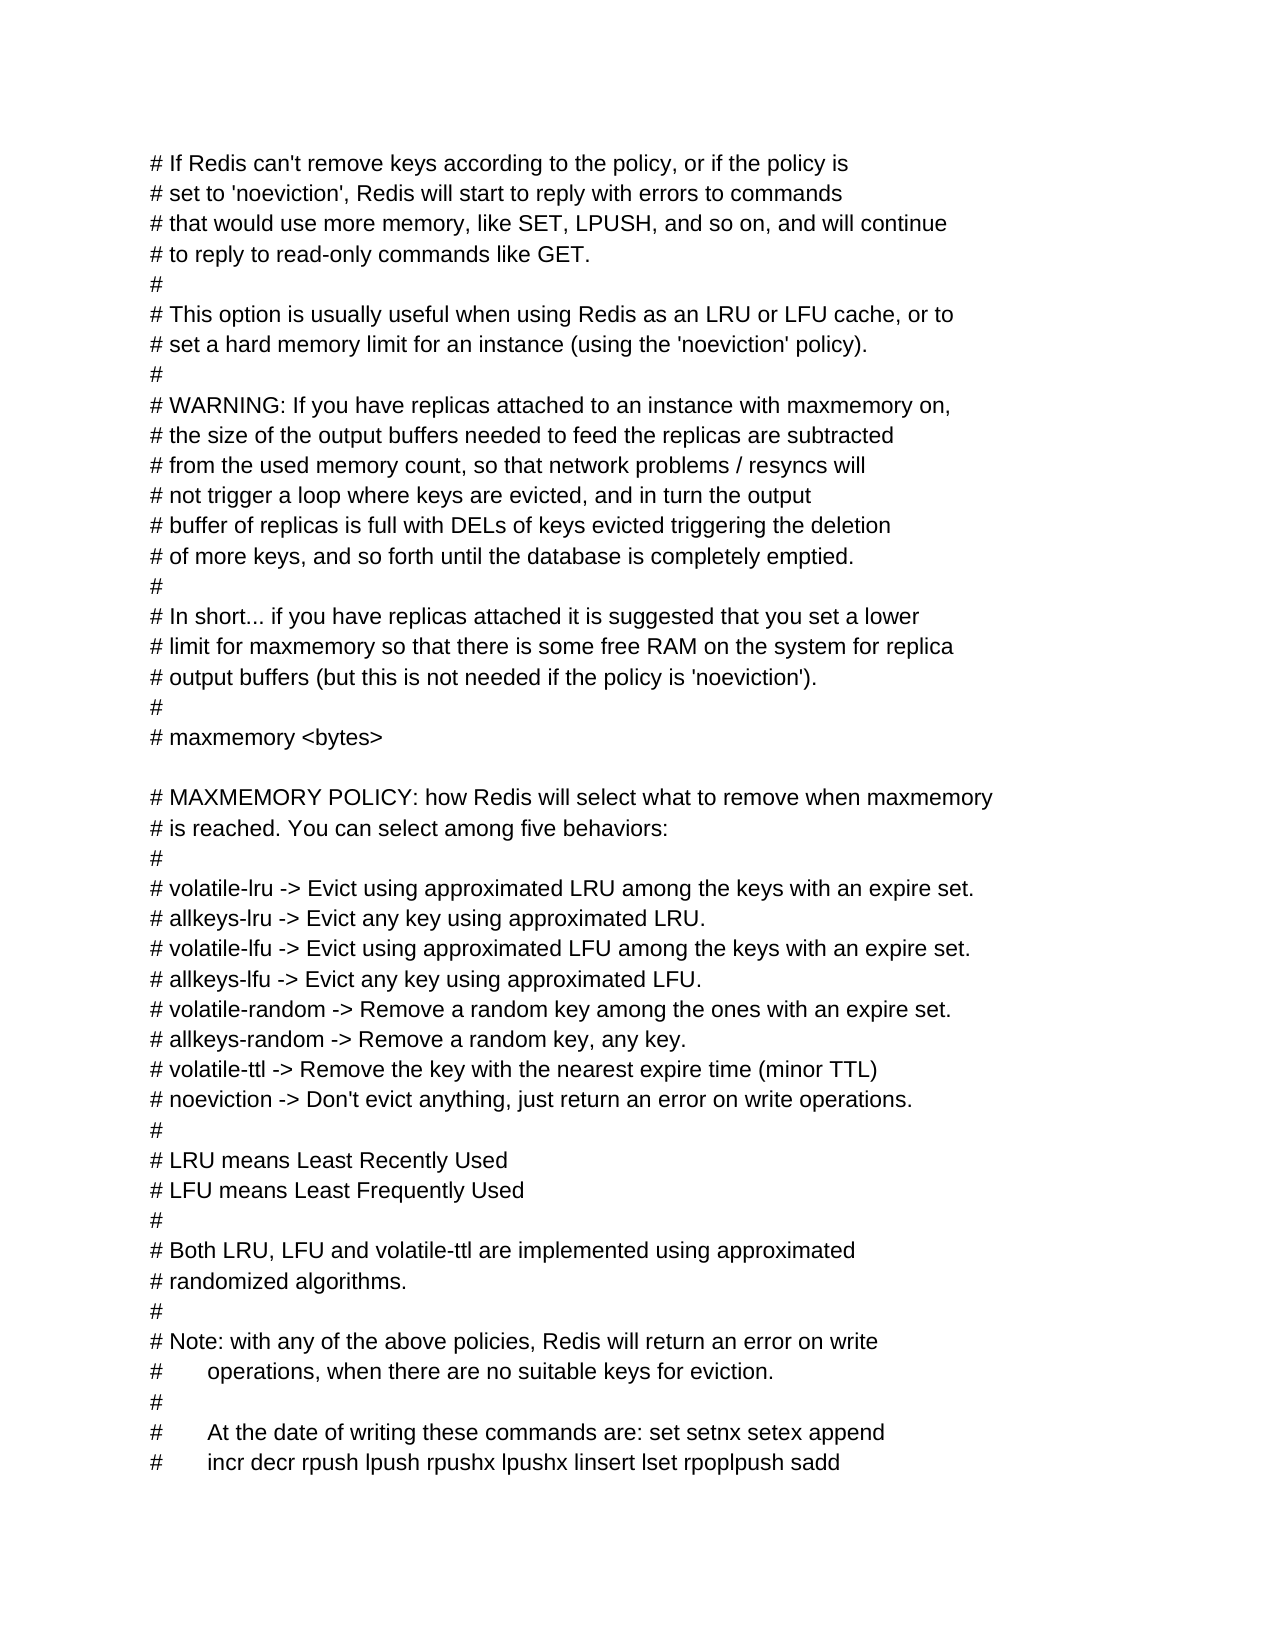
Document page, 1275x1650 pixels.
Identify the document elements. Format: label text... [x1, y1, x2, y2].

text # If Redis can't remove keys according to the policy, or if the policy is [150, 150, 1125, 176]
text # buffer of replicas is full with DELs of keys evicted triggering the deletion [150, 512, 1125, 539]
text # limit for maxmemory so that there is some free RAM on the system for replica [150, 633, 1125, 660]
text # [150, 1298, 1125, 1324]
text # volatile-lfu -> Evict using approximated LFU among the keys with an expire set. [150, 935, 1125, 962]
text # that would use more memory, like SET, LPUSH, and so on, and will continue [150, 210, 1125, 237]
text # of more keys, and so forth until the database is completely emptied. [150, 543, 1125, 569]
text # operations, when there are no suitable keys for eviction. [150, 1358, 1125, 1385]
text # LFU means Least Frequently Used [150, 1177, 1125, 1203]
text # from the used memory count, so that network problems / resyncs will [150, 452, 1125, 478]
text # set to 'noeviction', Redis will start to reply with errors to commands [150, 180, 1125, 207]
text # allkeys-random -> Remove a random key, any key. [150, 1026, 1125, 1052]
text # In short... if you have replicas attached it is suggested that you set a lower [150, 603, 1125, 629]
text # to reply to read-only commands like GET. [150, 241, 1125, 267]
text # MAXMEMORY POLICY: how Redis will select what to remove when maxmemory [150, 784, 1125, 811]
text # [150, 845, 1125, 871]
text # randomized algorithms. [150, 1268, 1125, 1294]
text # [150, 271, 1125, 297]
text # volatile-lru -> Evict using approximated LRU among the keys with an expire set. [150, 875, 1125, 901]
text # WARNING: If you have replicas attached to an instance with maxmemory on, [150, 392, 1125, 418]
text # allkeys-lru -> Evict any key using approximated LRU. [150, 905, 1125, 932]
text # This option is usually useful when using Redis as an LRU or LFU cache, or to [150, 301, 1125, 327]
text # [150, 694, 1125, 720]
text # volatile-random -> Remove a random key among the ones with an expire set. [150, 996, 1125, 1022]
text # not trigger a loop where keys are evicted, and in turn the output [150, 482, 1125, 509]
text # maxmemory <bytes> [150, 724, 1125, 750]
text # [150, 1388, 1125, 1415]
text # Note: with any of the above policies, Redis will return an error on write [150, 1328, 1125, 1354]
text # At the date of writing these commands are: set setnx setex append [150, 1419, 1125, 1445]
text # output buffers (but this is not needed if the policy is 'noeviction'). [150, 663, 1125, 690]
text # [150, 1117, 1125, 1143]
text # allkeys-lfu -> Evict any key using approximated LFU. [150, 966, 1125, 992]
text # LRU means Least Recently Used [150, 1147, 1125, 1173]
text # Both LRU, LFU and volatile-ttl are implemented using approximated [150, 1237, 1125, 1264]
text # is reached. You can select among five behaviors: [150, 814, 1125, 841]
text # volatile-ttl -> Remove the key with the nearest expire time (minor TTL) [150, 1056, 1125, 1083]
text # set a hard memory limit for an instance (using the 'noeviction' policy). [150, 331, 1125, 358]
text # the size of the output buffers needed to feed the replicas are subtracted [150, 422, 1125, 448]
text # incr decr rpush lpush rpushx lpushx linsert lset rpoplpush sadd [150, 1449, 1125, 1475]
text # noeviction -> Don't evict anything, just return an error on write operations. [150, 1086, 1125, 1113]
text # [150, 1207, 1125, 1234]
text # [150, 361, 1125, 388]
text # [150, 573, 1125, 599]
